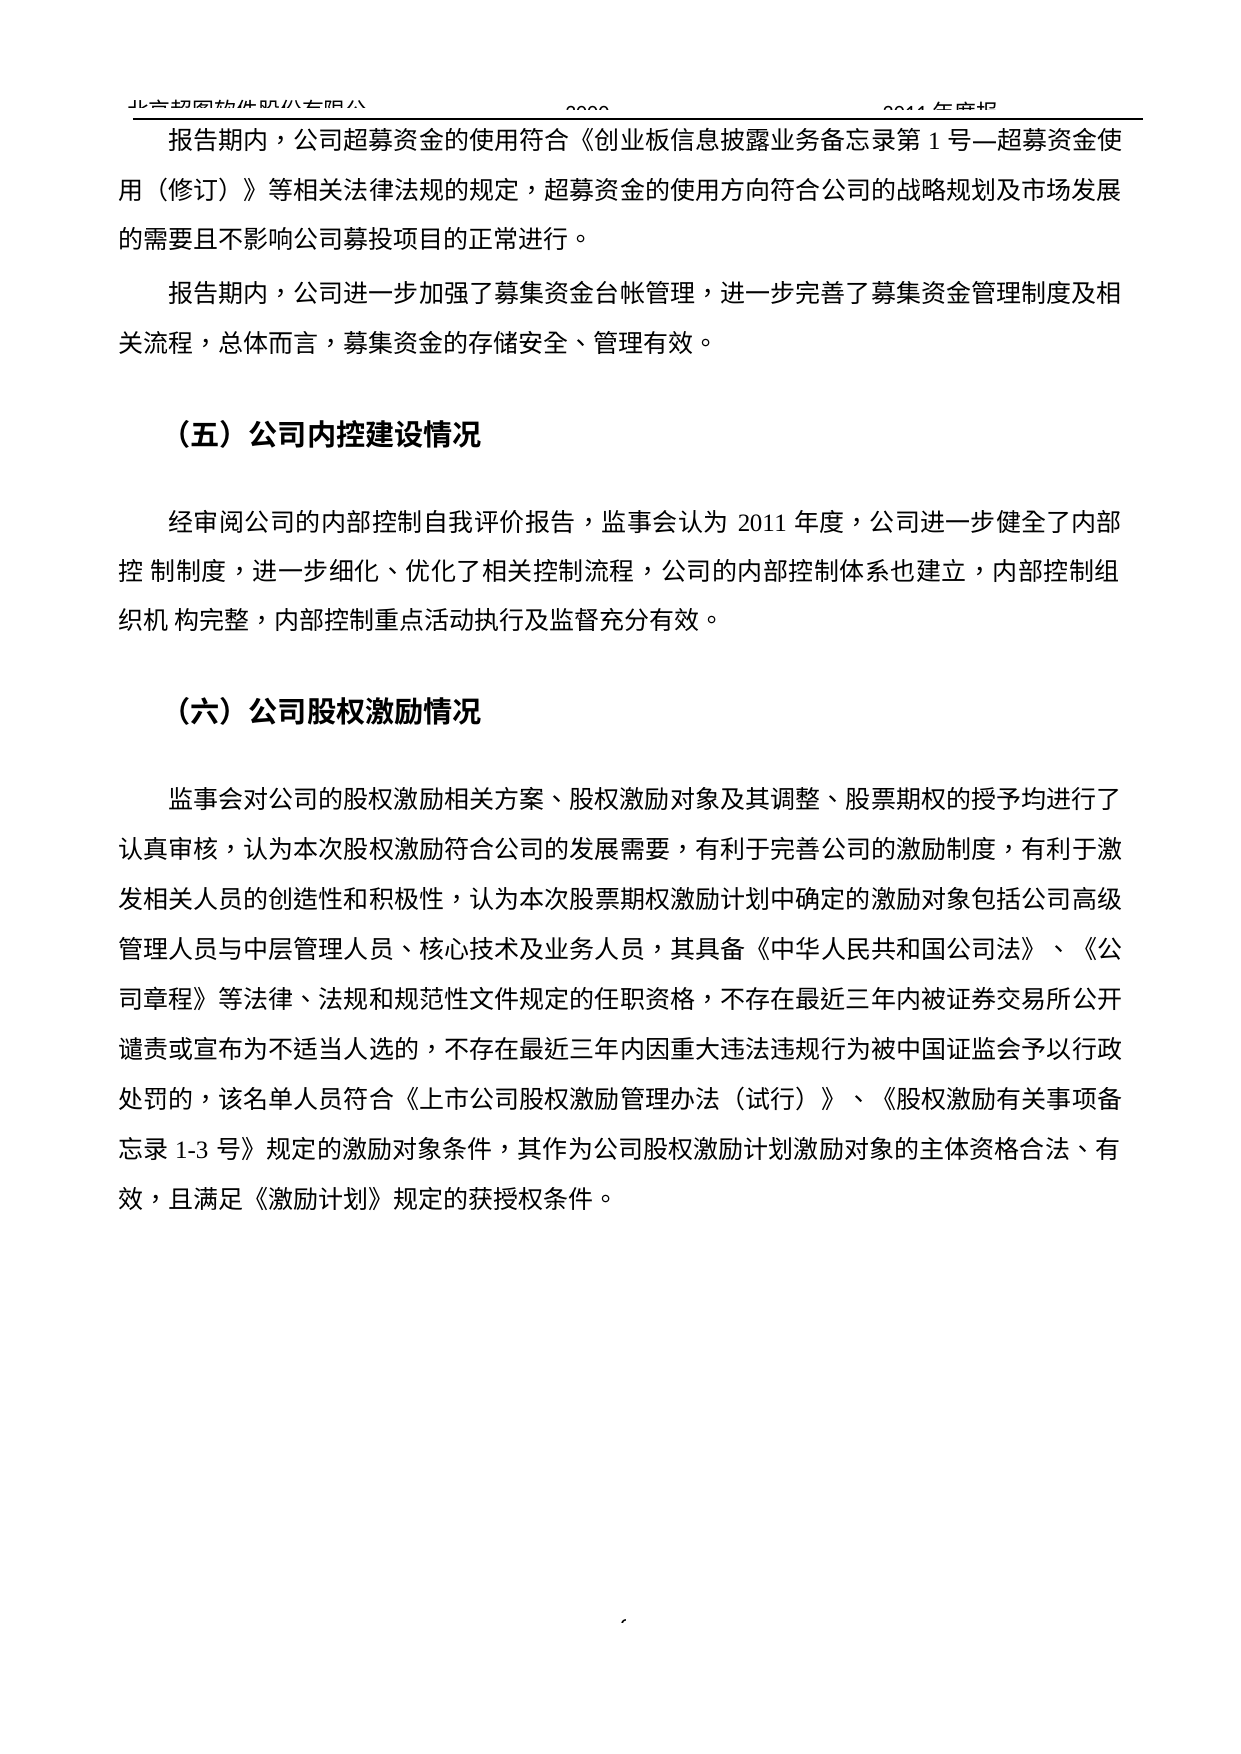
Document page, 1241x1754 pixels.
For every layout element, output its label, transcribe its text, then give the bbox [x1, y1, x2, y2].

text 监事会对公司的股权激励相关方案、股权激励对象及其调整、股票期权的授予均进行了 认真审核，认为本次股权激励符合公司的发展需要，有利于完善公司的激励制度，有利于激 发相关人员的创造性和积极性，认为本次股票期权激励计划中确定的激励对象包括公司高级 管理人员与中层管理人员、核心技术及业务人员，其具备《中华人民共和国公司法》、《公 司章程》等法律、法规和规范性文件规定的任职资格，不存在最近三年内被证券交易所公开 谴责或宣布为不适当人选的，不存在最近三年内因重大违法违规行为被中国证监会予以行政 处罚的，该名单人员符合《上市公司股权激励管理办法（试行）》、《股权激励有关事项备 忘录 1-3 号》规定的激励对象条件，其作为公司股权激励计划激励对象的主体资格合法、有 效，且满足《激励计划》规定的获授权条件。 [118, 781, 1122, 1216]
text 报告期内，公司进一步加强了募集资金台帐管理，进一步完善了募集资金管理制度及相 关流程，总体而言，募集资金的存储安全、管理有效。 [118, 276, 1122, 360]
subtitle （五）公司内控建设情况 [161, 414, 1138, 453]
text 经审阅公司的内部控制自我评价报告，监事会认为 2011 年度，公司进一步健全了内部控 制制度，进一步细化、优化了相关控制流程，公司的内部控制体系也建立，内部控制组织机 构完整，内部控制重点活动执行及监督充分有效。 [118, 504, 1122, 637]
subtitle （六）公司股权激励情况 [161, 691, 1138, 731]
text 报告期内，公司超募资金的使用符合《创业板信息披露业务备忘录第 1 号—超募资金使 用（修订）》等相关法律法规的规定，超募资金的使用方向符合公司的战略规划及市场发展 的需要且不影响公司募投项目的正常进行。 [118, 123, 1122, 256]
